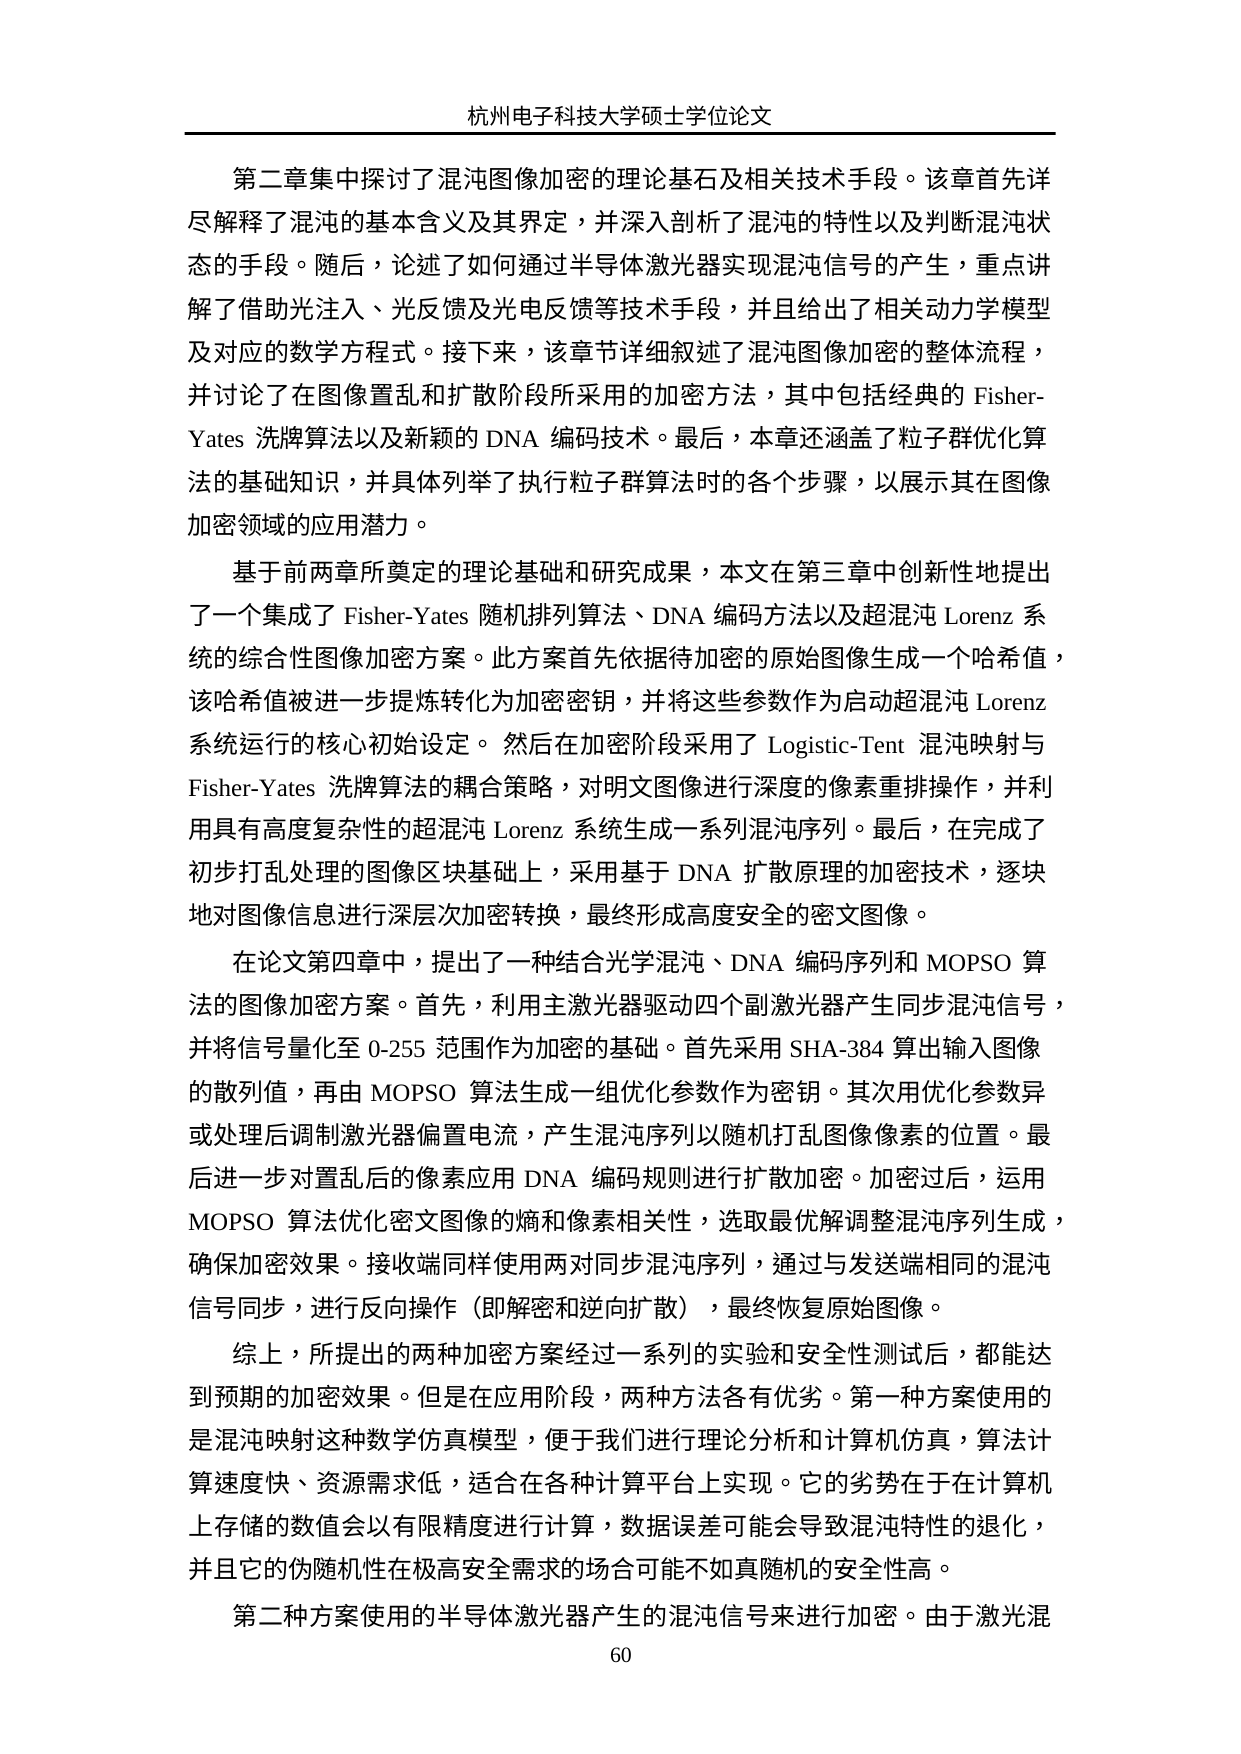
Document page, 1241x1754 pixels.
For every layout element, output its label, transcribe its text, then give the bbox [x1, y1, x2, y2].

text 第二章集中探讨了混沌图像加密的理论基石及相关技术手段。该章首先详 尽解释了混沌的基本含义及其界定，并深入剖析了混沌的特性以及判断混沌状 态的手段。随后，论述了如何通过半导体激光器实现混沌信号的产生，重点讲 解了借助光注入、光反馈及光电反馈等技术手段，并且给出了相关动力学模型 及对应的数学方程式。接下来，该章节详细叙述了混沌图像加密的整体流程， 并讨论了在图像置乱和扩散阶段所采用的加密方法，其中包括经典的 Fisher- Yates 洗牌算法以及新颖的 DNA 编码技术。最后，本章还涵盖了粒子群优化算 法的基础知识，并具体列举了执行粒子群算法时的各个步骤，以展示其在图像 加密领域的应用潜力。 [188, 162, 1053, 541]
text 在论文第四章中，提出了一种结合光学混沌、DNA 编码序列和 MOPSO 算 法的图像加密方案。首先，利用主激光器驱动四个副激光器产生同步混沌信号， 并将信号量化至 0-255 范围作为加密的基础。首先采用 SHA-384 算出输入图像 的散列值，再由 MOPSO 算法生成一组优化参数作为密钥。其次用优化参数异 或处理后调制激光器偏置电流，产生混沌序列以随机打乱图像像素的位置。最 后进一步对置乱后的像素应用 DNA 编码规则进行扩散加密。加密过后，运用 MOPSO 算法优化密文图像的熵和像素相关性，选取最优解调整混沌序列生成， 确保加密效果。接收端同样使用两对同步混沌序列，通过与发送端相同的混沌 信号同步，进行反向操作（即解密和逆向扩散），最终恢复原始图像。 [188, 944, 1072, 1324]
text 第二种方案使用的半导体激光器产生的混沌信号来进行加密。由于激光混 60 [232, 1598, 1053, 1667]
text 综上，所提出的两种加密方案经过一系列的实验和安全性测试后，都能达 到预期的加密效果。但是在应用阶段，两种方法各有优劣。第一种方案使用的 是混沌映射这种数学仿真模型，便于我们进行理论分析和计算机仿真，算法计 算速度快、资源需求低，适合在各种计算平台上实现。它的劣势在于在计算机 上存储的数值会以有限精度进行计算，数据误差可能会导致混沌特性的退化， 并且它的伪随机性在极高安全需求的场合可能不如真随机的安全性高。 [189, 1337, 1053, 1586]
text 基于前两章所奠定的理论基础和研究成果，本文在第三章中创新性地提出 了一个集成了 Fisher-Yates 随机排列算法、DNA 编码方法以及超混沌 Lorenz 系 统的综合性图像加密方案。此方案首先依据待加密的原始图像生成一个哈希值， 该哈希值被进一步提炼转化为加密密钥，并将这些参数作为启动超混沌 Lorenz 系统运行的核心初始设定。 然后在加密阶段采用了 Logistic-Tent 混沌映射与 Fisher-Yates 洗牌算法的耦合策略，对明文图像进行深度的像素重排操作，并利 用具有高度复杂性的超混沌 Lorenz 系统生成一系列混沌序列。最后，在完成了 初步打乱处理的图像区块基础上，采用基于 DNA 扩散原理的加密技术，逐块 地对图像信息进行深层次加密转换，最终形成高度安全的密文图像。 [188, 555, 1072, 932]
